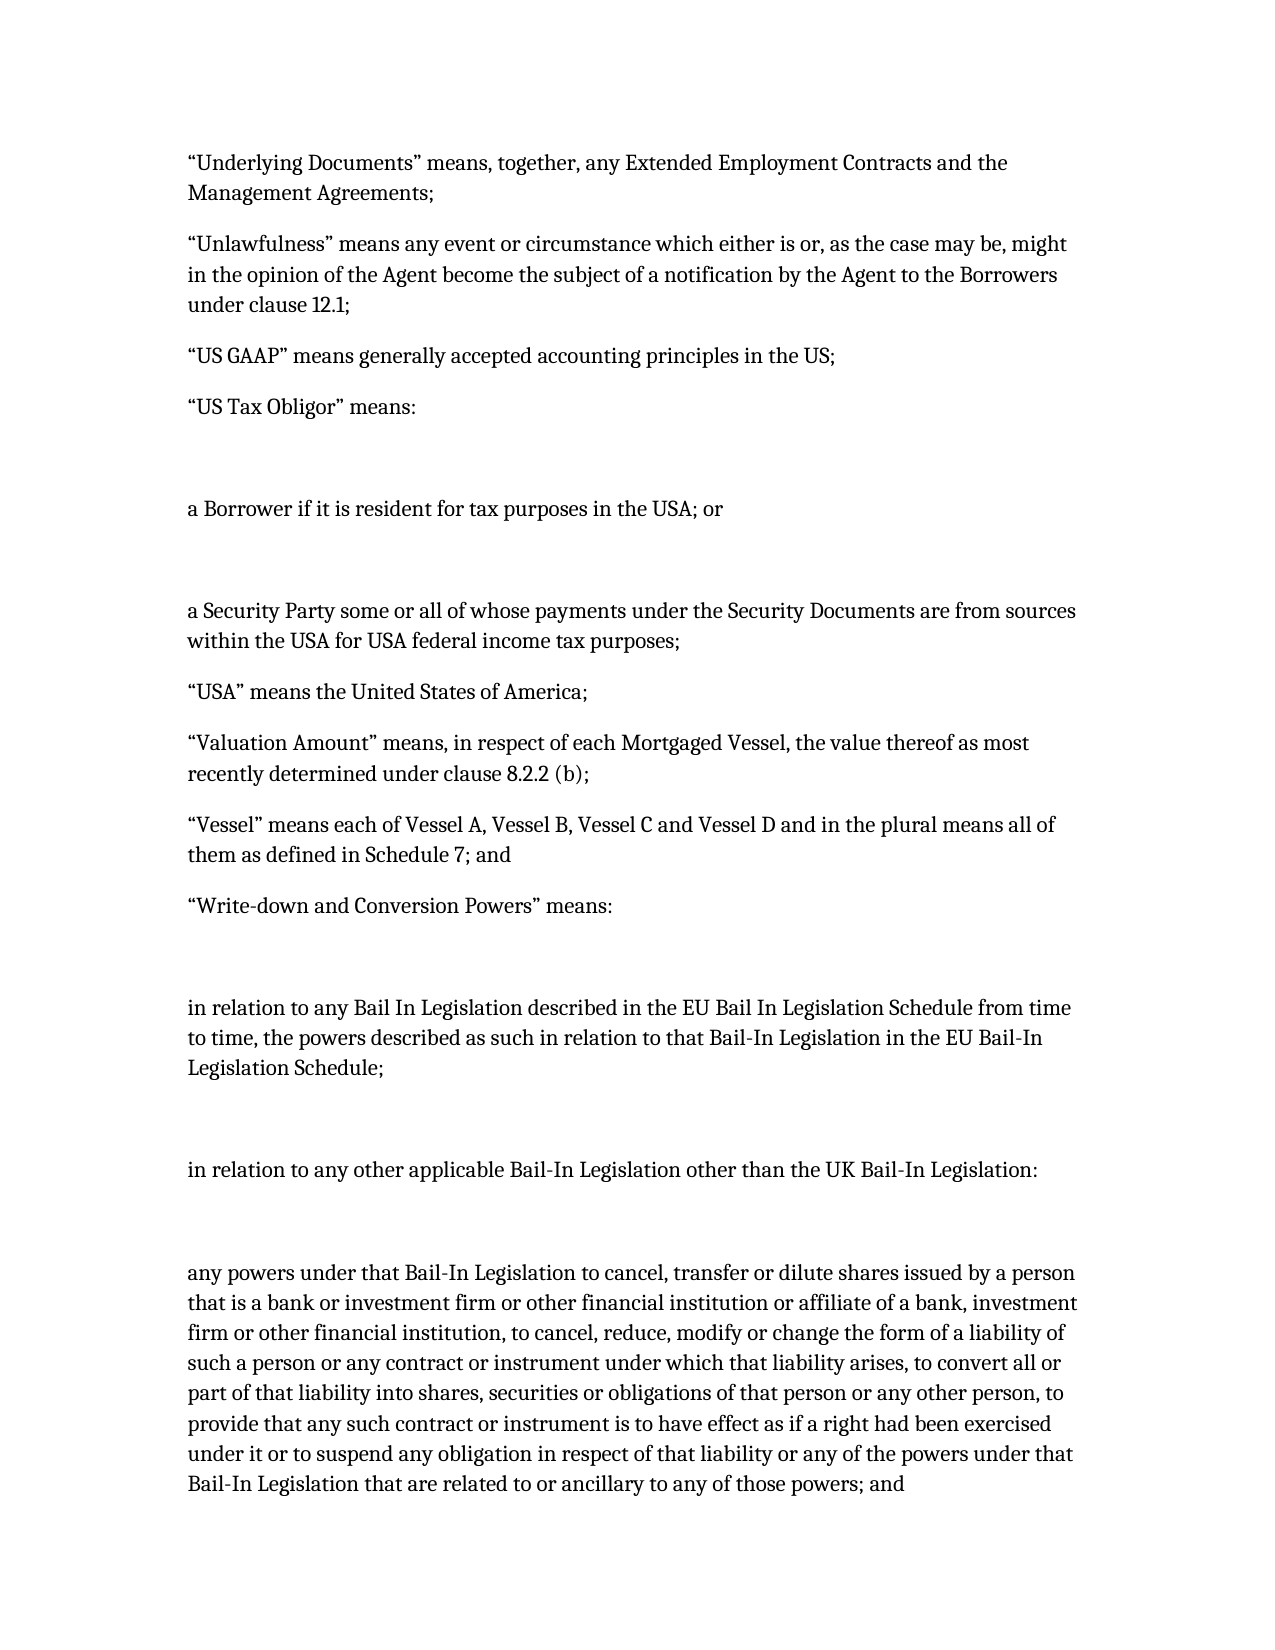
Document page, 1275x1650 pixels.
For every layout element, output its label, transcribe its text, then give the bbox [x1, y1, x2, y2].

text “US GAAP” means generally accepted accounting principles in the US; [187, 343, 1087, 369]
text a Borrower if it is resident for tax purposes in the USA; or [187, 496, 1087, 522]
text “US Tax Obligor” means: [187, 394, 1087, 420]
text “Vessel” means each of Vessel A, Vessel B, Vessel C and Vessel D and in the plural means all of them as defined in Schedule 7; and [187, 811, 1087, 868]
text any powers under that Bail-In Legislation to cancel, transfer or dilute shares issued by a person that is a bank or investment firm or other financial institution or affiliate of a bank, investment firm or other financial institution, to cancel, reduce, modify or change the form of a liability of such a person or any contract or instrument under which that liability arises, to convert all or part of that liability into shares, securities or obligations of that person or any other person, to provide that any such contract or instrument is to have effect as if a right had been exercised under it or to suspend any obligation in respect of that liability or any of the powers under that Bail-In Legislation that are related to or ancillary to any of those powers; and [187, 1259, 1087, 1497]
text in relation to any other applicable Bail-In Legislation other than the UK Bail-In Legislation: [187, 1157, 1087, 1184]
text “Unlawfulness” means any event or circumstance which either is or, as the case may be, might in the opinion of the Agent become the subject of a notification by the Agent to the Borrowers under clause 12.1; [187, 231, 1087, 318]
text “Valuation Amount” means, in respect of each Mortgaged Vessel, the value thereof as most recently determined under clause 8.2.2 (b); [187, 730, 1087, 787]
text “USA” means the United States of America; [187, 679, 1087, 706]
text a Security Party some or all of whose payments under the Security Documents are from sources within the USA for USA federal income tax purposes; [187, 598, 1087, 654]
text “Underlying Documents” means, together, any Extended Employment Contracts and the Management Agreements; [187, 150, 1087, 207]
text in relation to any Bail In Legislation described in the EU Bail In Legislation Schedule from time to time, the powers described as such in relation to that Bail-In Legislation in the EU Bail-In Legislation Schedule; [187, 995, 1087, 1082]
text “Write-down and Conversion Powers” means: [187, 893, 1087, 919]
